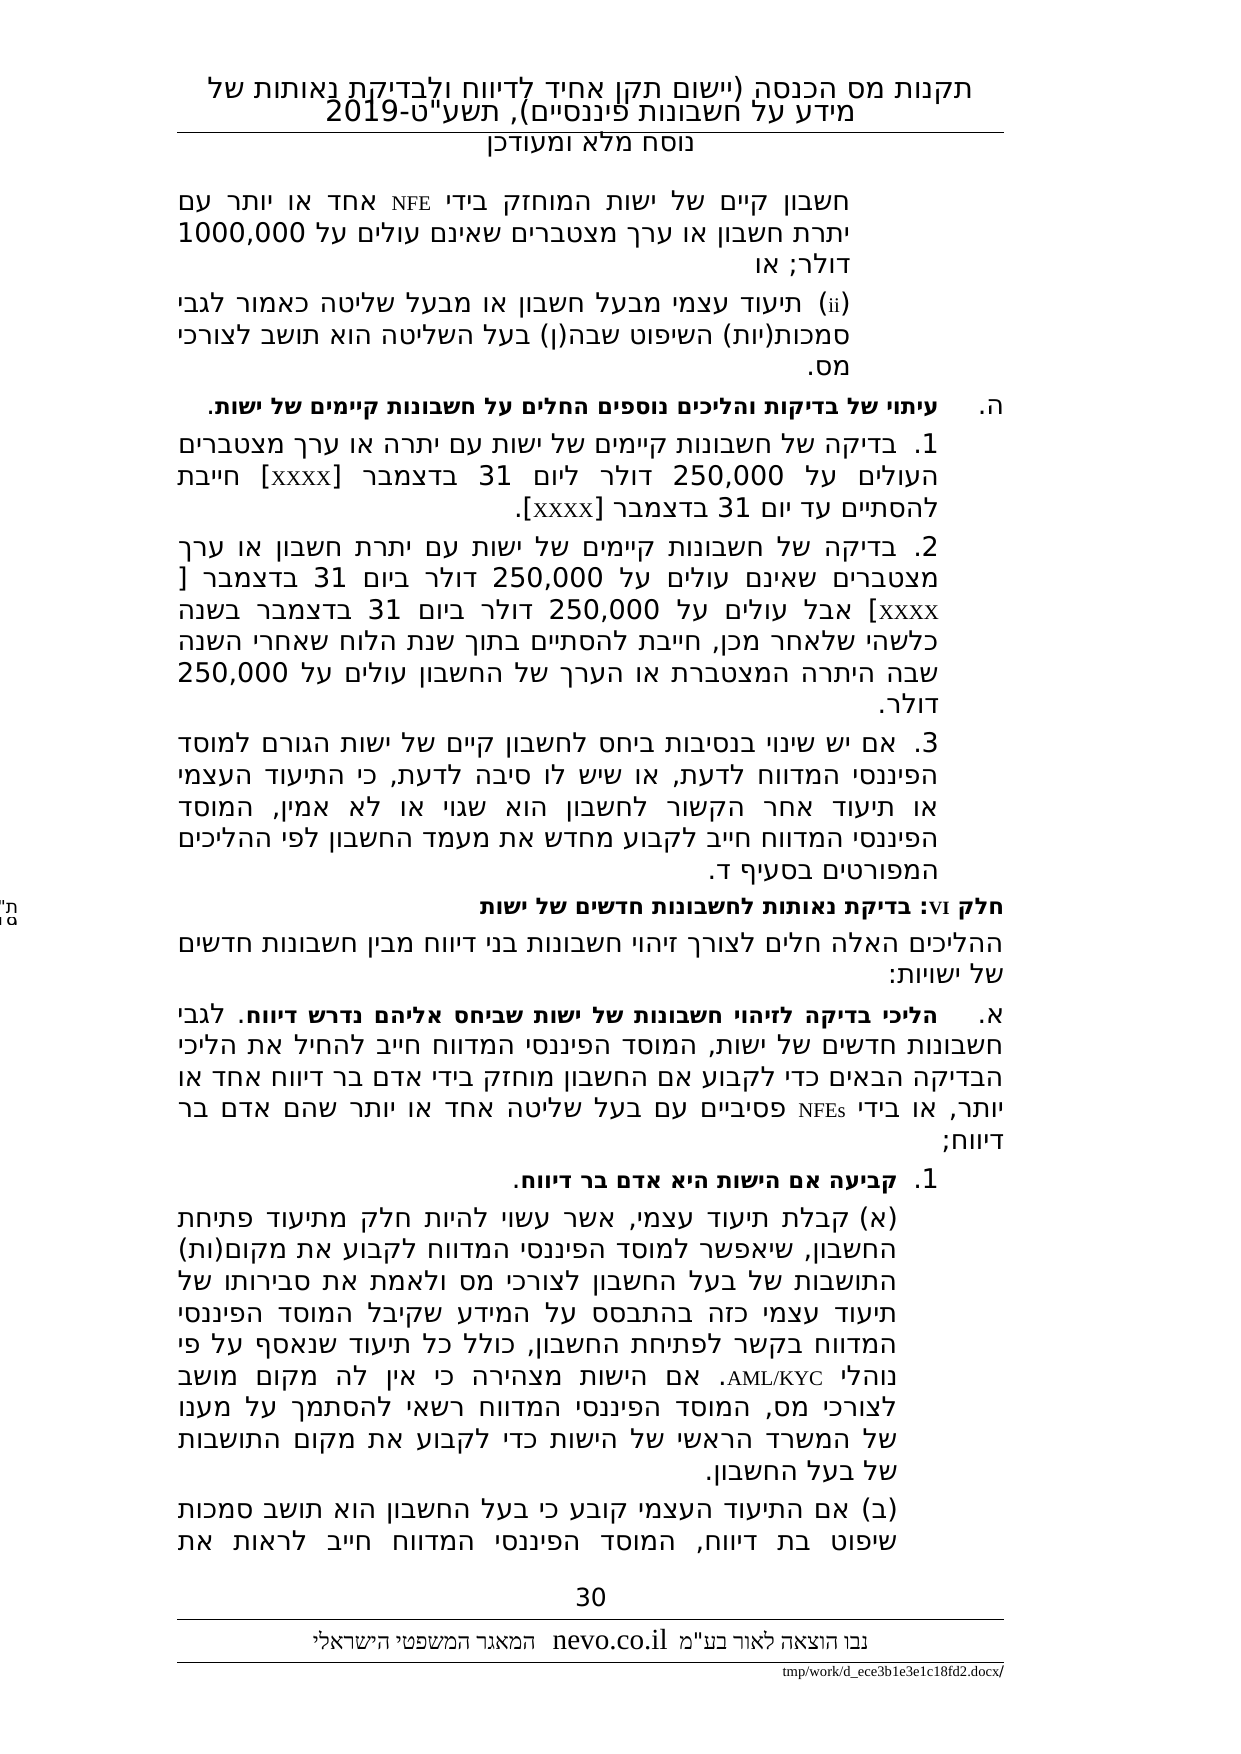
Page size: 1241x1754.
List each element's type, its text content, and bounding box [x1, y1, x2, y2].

text 2. בדיקה של חשבונות קיימים של ישות עם יתרת חשבון או ערך מצטברים שאינם עולים על 250,000 דולר ביום 31 בדצמבר [XXXX] אבל עולים על 250,000 דולר ביום 31 בדצמבר בשנה כלשהי שלאחר מכן, חייבת להסתיים בתוך שנת הלוח שאחרי השנה שבה היתרה המצטברת או הערך של החשבון עולים על 250,000 דולר. [177, 531, 939, 720]
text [177, 185, 851, 280]
text ה. עיתוי של בדיקות והליכים נוספים החלים על חשבונות קיימים של ישות. [177, 390, 1004, 421]
text ההליכים האלה חלים לצורך זיהוי חשבונות בני דיווח מבין חשבונות חדשים של ישויות: [177, 927, 1004, 990]
text 3. אם יש שינוי בנסיבות ביחס לחשבון קיים של ישות הגורם למוסד הפיננסי המדווח לדעת, או שיש לו סיבה לדעת, כי התיעוד העצמי או תיעוד אחר הקשור לחשבון הוא שגוי או לא אמין, המוסד הפיננסי המדווח חייב לקבוע מחדש את מעמד החשבון לפי ההליכים המפורטים בסעיף ד. [177, 728, 939, 886]
text א. הליכי בדיקה לזיהוי חשבונות של ישות שביחס אליהם נדרש דיווח. לגבי חשבונות חדשים של ישות, המוסד הפיננסי המדווח חייב להחיל את הליכי הבדיקה הבאים כדי לקבוע אם החשבון מוחזק בידי אדם בר דיווח אחד או יותר, או בידי NFEs פסיביים עם בעל שליטה אחד או יותר שהם אדם בר דיווח; [177, 998, 1004, 1156]
text (ii) תיעוד עצמי מבעל חשבון או מבעל שליטה כאמור לגבי סמכות(יות) השיפוט שבה(ן) בעל השליטה הוא תושב לצורכי מס. [177, 287, 851, 382]
text 1. קביעה אם הישות היא אדם בר דיווח. [177, 1163, 939, 1195]
text חלק VI: בדיקת נאותות לחשבונות חדשים של ישות [177, 893, 1004, 920]
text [177, 1494, 898, 1557]
text (א) קבלת תיעוד עצמי, אשר עשוי להיות חלק מתיעוד פתיחת החשבון, שיאפשר למוסד הפיננסי המדווח לקבוע את מקום(ות) התושבות של בעל החשבון לצורכי מס ולאמת את סבירותו של תיעוד עצמי כזה בהתבסס על המידע שקיבל המוסד הפיננסי המדווח בקשר לפתיחת החשבון, כולל כל תיעוד שנאסף על פי נוהלי AML/KYC. אם הישות מצהירה כי אין לה מקום מושב לצורכי מס, המוסד הפיננסי המדווח רשאי להסתמך על מענו של המשרד הראשי של הישות כדי לקבוע את מקום התושבות של בעל החשבון. [177, 1202, 898, 1486]
text 1. בדיקה של חשבונות קיימים של ישות עם יתרה או ערך מצטברים העולים על 250,000 דולר ליום 31 בדצמבר [XXXX] חייבת להסתיים עד יום 31 בדצמבר [XXXX]. [177, 429, 939, 523]
